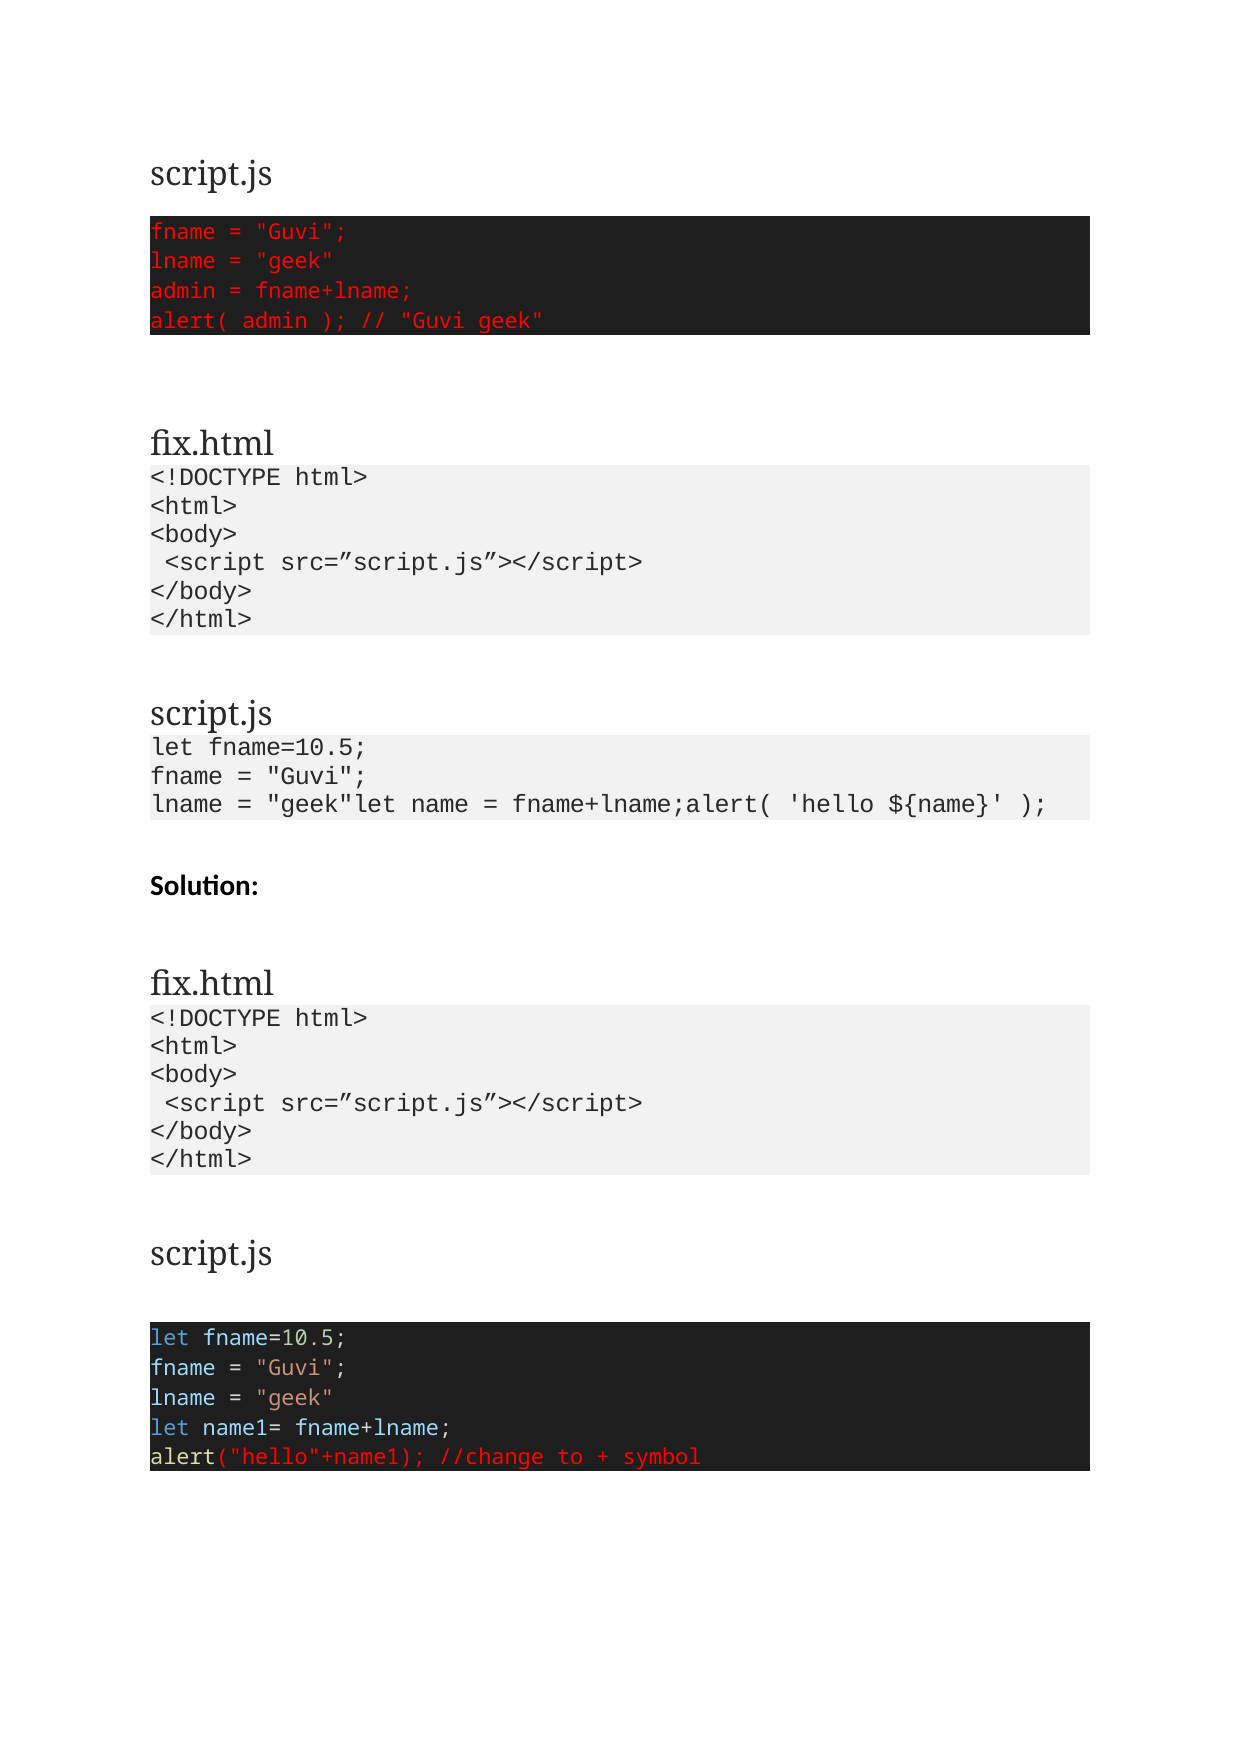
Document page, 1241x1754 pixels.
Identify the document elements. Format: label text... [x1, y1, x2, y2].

text alert( admin ); // "Guvi geek" [150, 305, 1090, 335]
text script.js [150, 685, 1090, 735]
text alert("hello"+name1); //change to + symbol [150, 1441, 1090, 1471]
text script.js [150, 150, 1090, 195]
text let name1= fname+lname; [150, 1412, 1090, 1441]
text Solution: [150, 867, 1090, 902]
text fname = "Guvi"; [150, 216, 1090, 245]
text fname = "Guvi"; [150, 1352, 1090, 1382]
text fix.html [150, 955, 1090, 1005]
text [150, 465, 1090, 635]
text lname = "geek" [150, 1382, 1090, 1412]
text let fname=10.5; fname = "Guvi"; lname = "geek"let name = fname+lname;alert( 'hello ${name}' ); [150, 735, 1090, 820]
text fix.html [150, 415, 1090, 465]
text lname = "geek" [150, 245, 1090, 275]
text script.js [150, 1225, 1090, 1275]
text admin = fname+lname; [150, 275, 1090, 305]
text <!DOCTYPE html> <html> <body> <script src=”script.js”></script> </body> </html> [150, 1005, 1090, 1175]
text let fname=10.5; [150, 1322, 1090, 1352]
